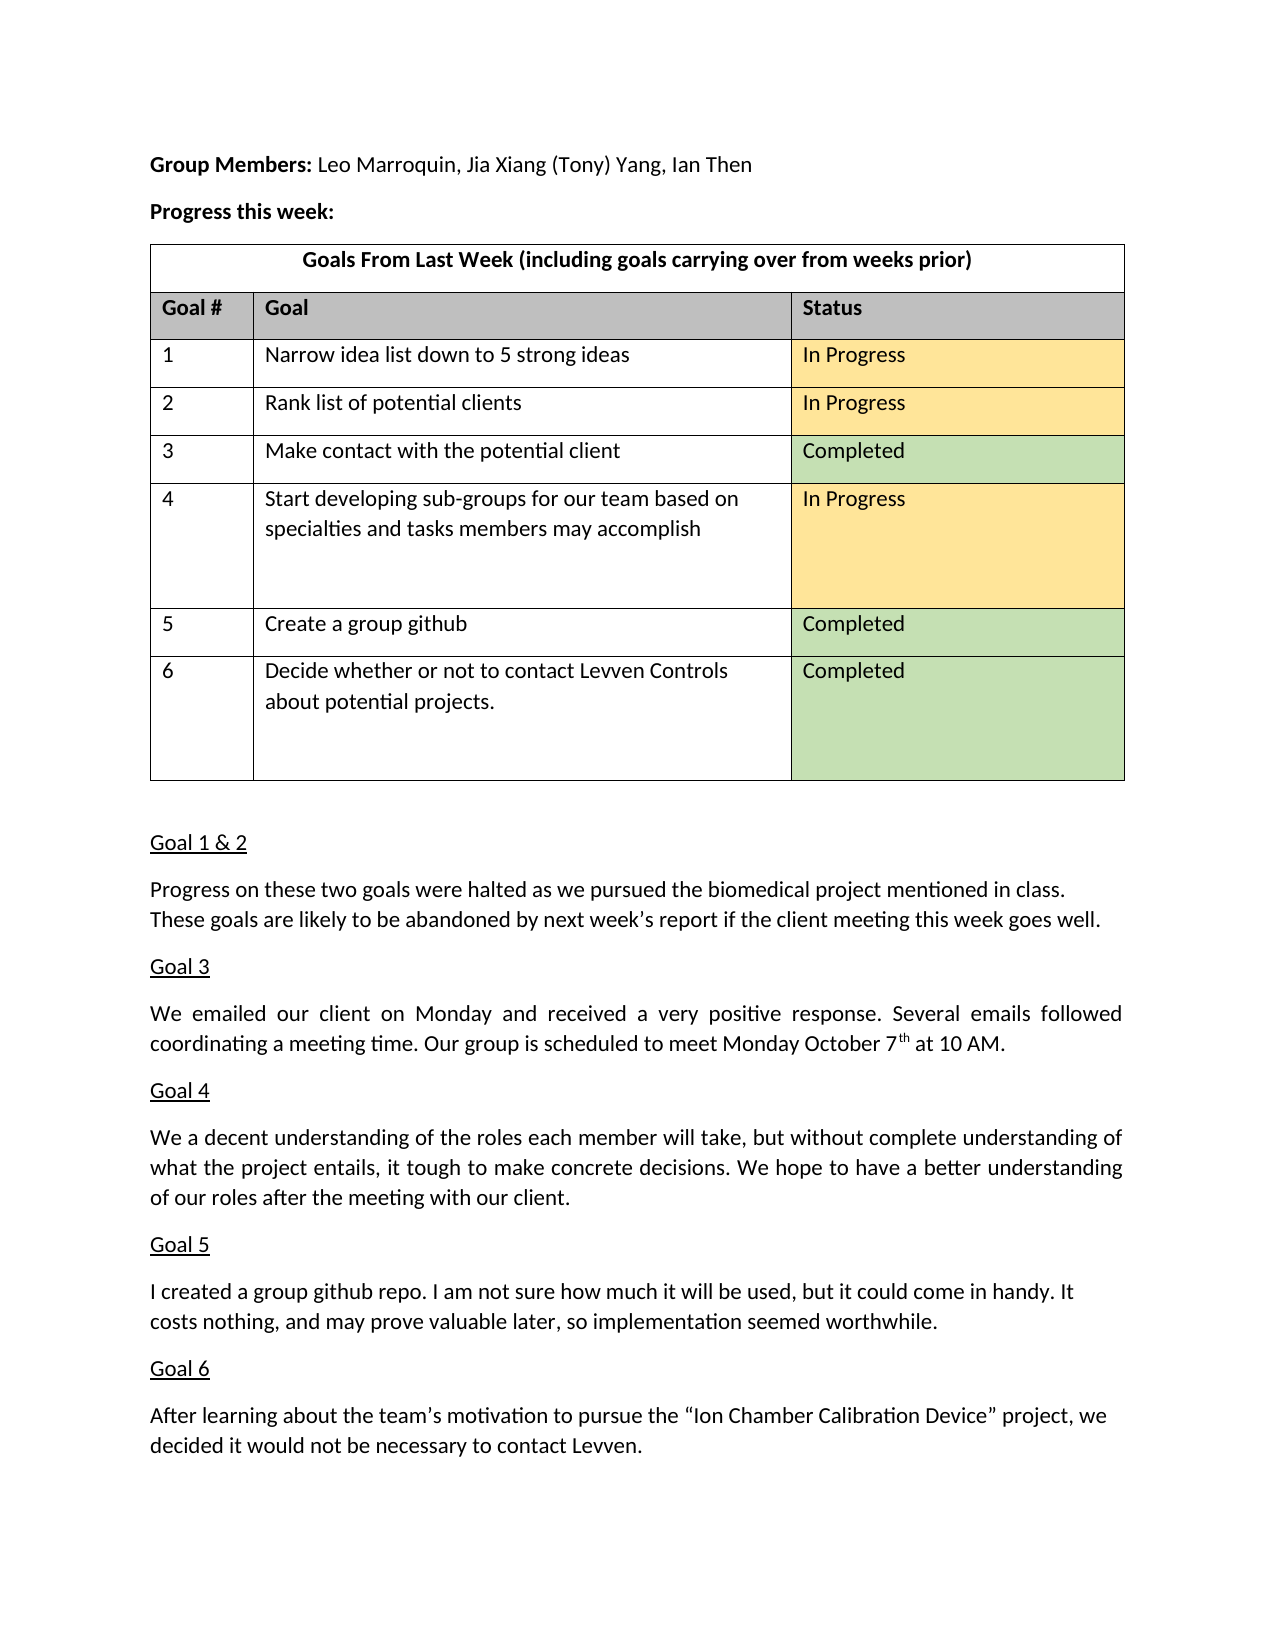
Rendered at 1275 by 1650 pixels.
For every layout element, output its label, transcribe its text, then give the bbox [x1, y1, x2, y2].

table_cell 2 [151, 388, 253, 435]
table_cell Status [792, 293, 1124, 339]
table_cell Rank list of potential clients [254, 388, 791, 435]
table_cell 3 [151, 436, 253, 483]
text After learning about the team’s motivation to pursue the “Ion Chamber Calibration Device” project, we decided it would not be necessary to contact Levven. [150, 1401, 1125, 1459]
table_header Goals From Last Week (including goals carrying over from weeks prior) [151, 245, 1124, 292]
table_cell Completed [792, 436, 1124, 483]
text Goal 6 [150, 1354, 1125, 1382]
table_cell Goal # [151, 293, 253, 339]
text Progress this week: [150, 197, 1125, 225]
table_cell 1 [151, 340, 253, 387]
text Goal 1 & 2 [150, 828, 1125, 856]
text We a decent understanding of the roles each member will take, but without complete understanding of what the project entails, it tough to make concrete decisions. We hope to have a better understanding of our roles after the meeting with our client. [150, 1123, 1125, 1212]
text Goal 5 [150, 1230, 1125, 1258]
text We emailed our client on Monday and received a very positive response. Several emails followed coordinating a meeting time. Our group is scheduled to meet Monday October 7th at 10 AM. [150, 999, 1125, 1057]
table_cell In Progress [792, 340, 1124, 387]
table_cell Completed [792, 657, 1124, 780]
table_cell Decide whether or not to contact Levven Controls about potential projects. [254, 657, 791, 780]
table_cell Make contact with the potential client [254, 436, 791, 483]
text Goal 4 [150, 1076, 1125, 1104]
table_cell Narrow idea list down to 5 strong ideas [254, 340, 791, 387]
table_cell 5 [151, 609, 253, 656]
table_cell In Progress [792, 388, 1124, 435]
text Progress on these two goals were halted as we pursued the biomedical project mentioned in class. These goals are likely to be abandoned by next week’s report if the client meeting this week goes well. [150, 875, 1125, 933]
table_cell Goal [254, 293, 791, 339]
text Goal 3 [150, 952, 1125, 980]
table_cell 4 [151, 484, 253, 608]
text I created a group github repo. I am not sure how much it will be used, but it could come in handy. It costs nothing, and may prove valuable later, so implementation seemed worthwhile. [150, 1277, 1125, 1336]
table_cell Create a group github [254, 609, 791, 656]
table_cell In Progress [792, 484, 1124, 608]
table_cell Completed [792, 609, 1124, 656]
table_cell Start developing sub-groups for our team based on specialties and tasks members may accomplish [254, 484, 791, 608]
text Group Members: Leo Marroquin, Jia Xiang (Tony) Yang, Ian Then [150, 150, 1125, 178]
table_cell 6 [151, 657, 253, 780]
